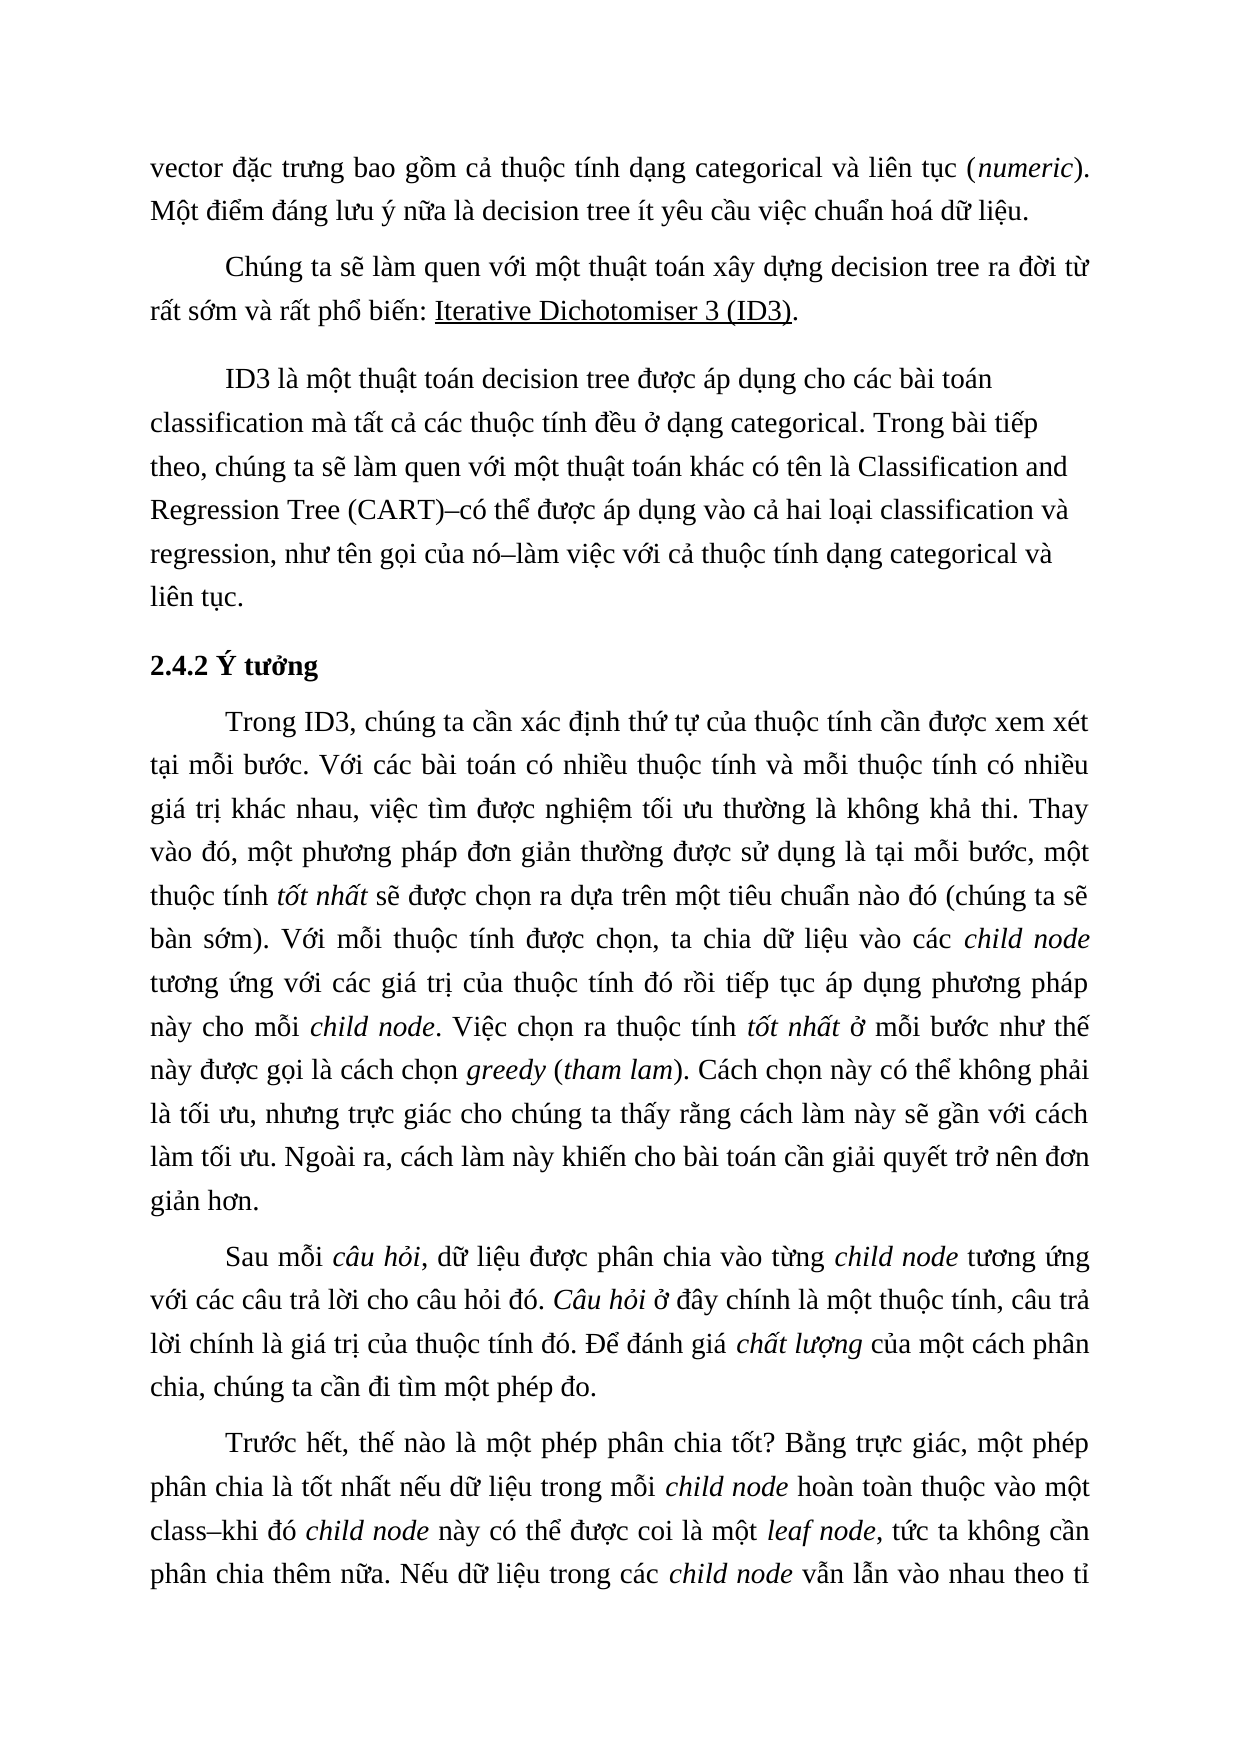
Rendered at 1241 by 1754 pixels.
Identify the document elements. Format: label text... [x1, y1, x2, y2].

text ID3 là một thuật toán decision tree được áp dụng cho các bài toán classification mà tất cả các thuộc tính đều ở dạng categorical. Trong bài tiếp theo, chúng ta sẽ làm quen với một thuật toán khác có tên là Classification and Regression Tree (CART)–có thể được áp dụng vào cả hai loại classification và regression, như tên gọi của nó–làm việc với cả thuộc tính dạng categorical và liên tục. [150, 362, 1090, 613]
text Trong ID3, chúng ta cần xác định thứ tự của thuộc tính cần được xem xét tại mỗi bước. Với các bài toán có nhiều thuộc tính và mỗi thuộc tính có nhiều giá trị khác nhau, việc tìm được nghiệm tối ưu thường là không khả thi. Thay vào đó, một phương pháp đơn giản thường được sử dụng là tại mỗi bước, một thuộc tính tốt nhất sẽ được chọn ra dựa trên một tiêu chuẩn nào đó (chúng ta sẽ bàn sớm). Với mỗi thuộc tính được chọn, ta chia dữ liệu vào các child node tương ứng với các giá trị của thuộc tính đó rồi tiếp tục áp dụng phương pháp này cho mỗi child node. Việc chọn ra thuộc tính tốt nhất ở mỗi bước như thế này được gọi là cách chọn greedy (tham lam). Cách chọn này có thể không phải là tối ưu, nhưng trực giác cho chúng ta thấy rằng cách làm này sẽ gần với cách làm tối ưu. Ngoài ra, cách làm này khiến cho bài toán cần giải quyết trở nên đơn giản hơn. [150, 704, 1090, 1216]
text Chúng ta sẽ làm quen với một thuật toán xây dựng decision tree ra đời từ rất sớm và rất phổ biến: Iterative Dichotomiser 3 (ID3). [150, 249, 1090, 327]
subtitle 2.4.2 Ý tưởng [150, 648, 1090, 681]
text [150, 150, 1090, 227]
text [150, 1426, 1090, 1590]
text Sau mỗi câu hỏi, dữ liệu được phân chia vào từng child node tương ứng với các câu trả lời cho câu hỏi đó. Câu hỏi ở đây chính là một thuộc tính, câu trả lời chính là giá trị của thuộc tính đó. Để đánh giá chất lượng của một cách phân chia, chúng ta cần đi tìm một phép đo. [150, 1239, 1090, 1403]
